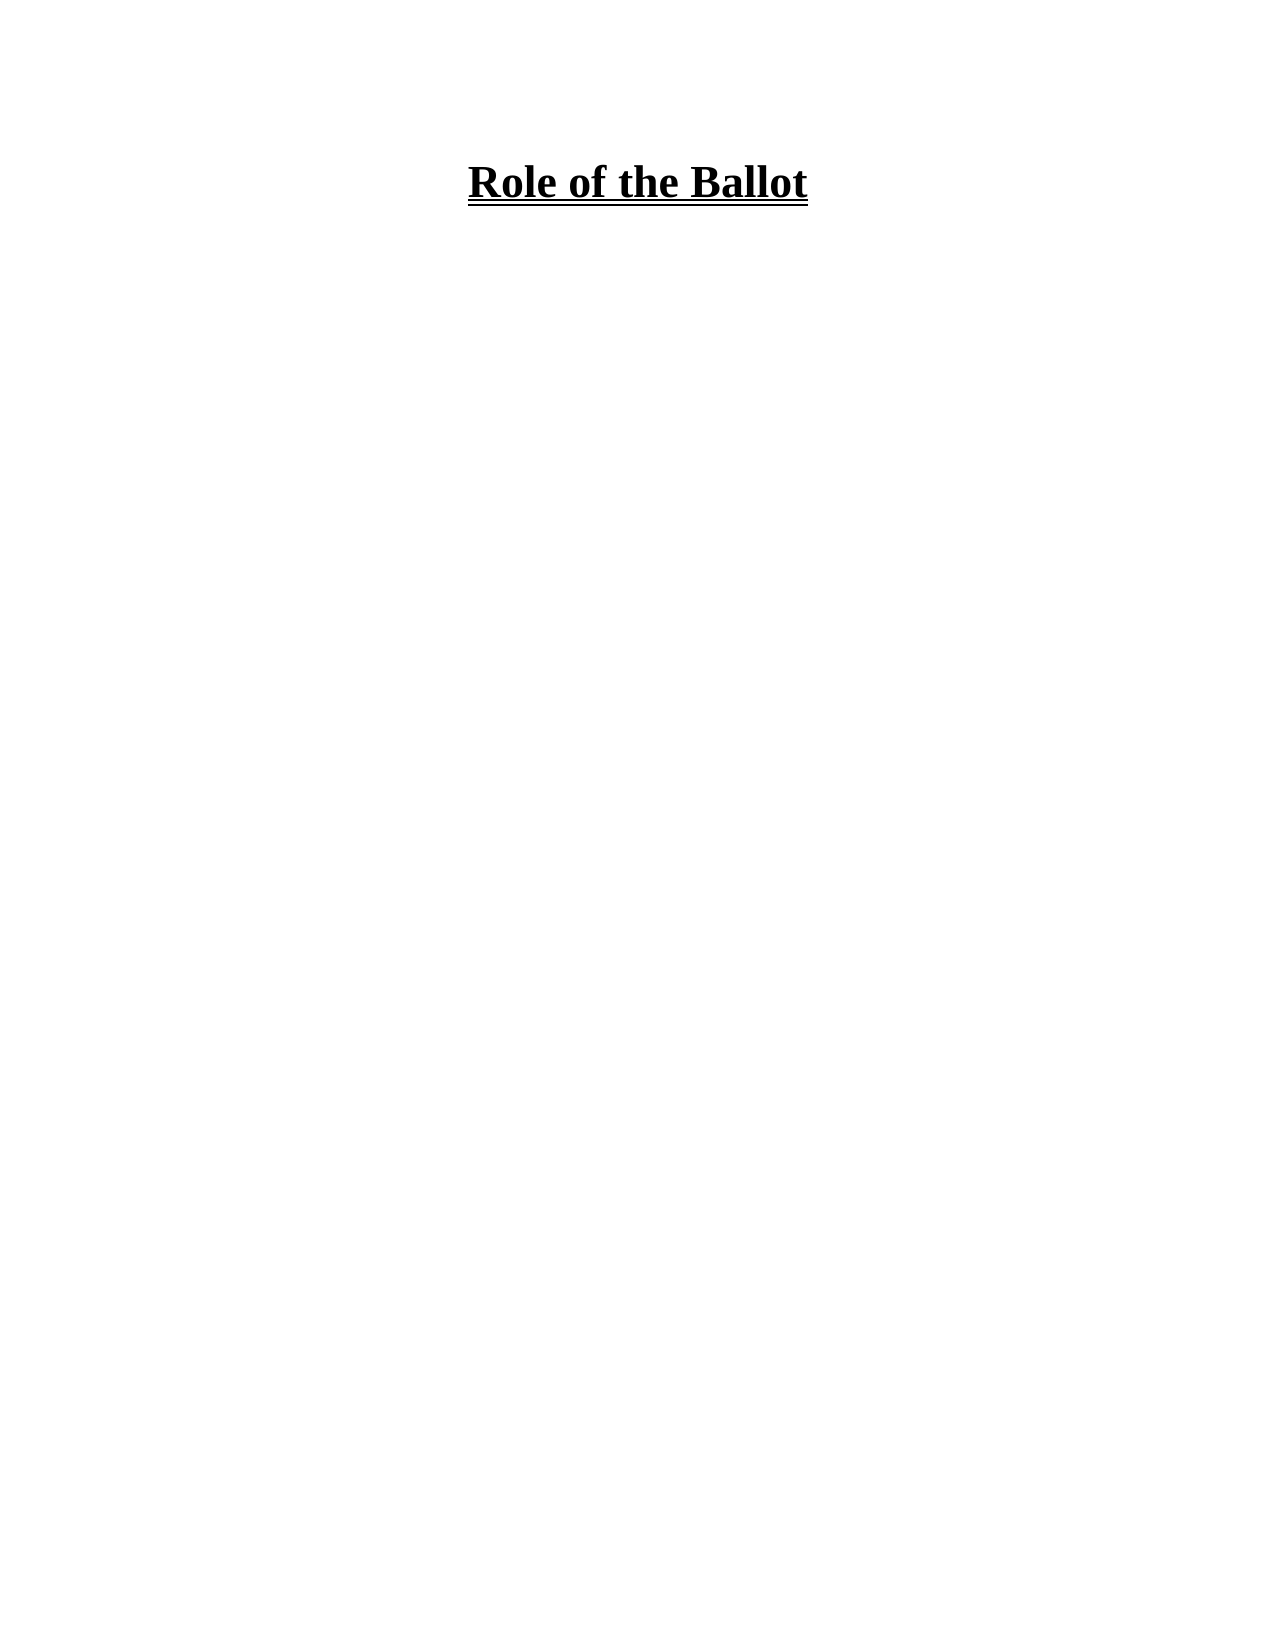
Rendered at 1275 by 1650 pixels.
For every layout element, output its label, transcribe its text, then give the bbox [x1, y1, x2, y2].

subtitle Role of the Ballot [150, 154, 1125, 207]
